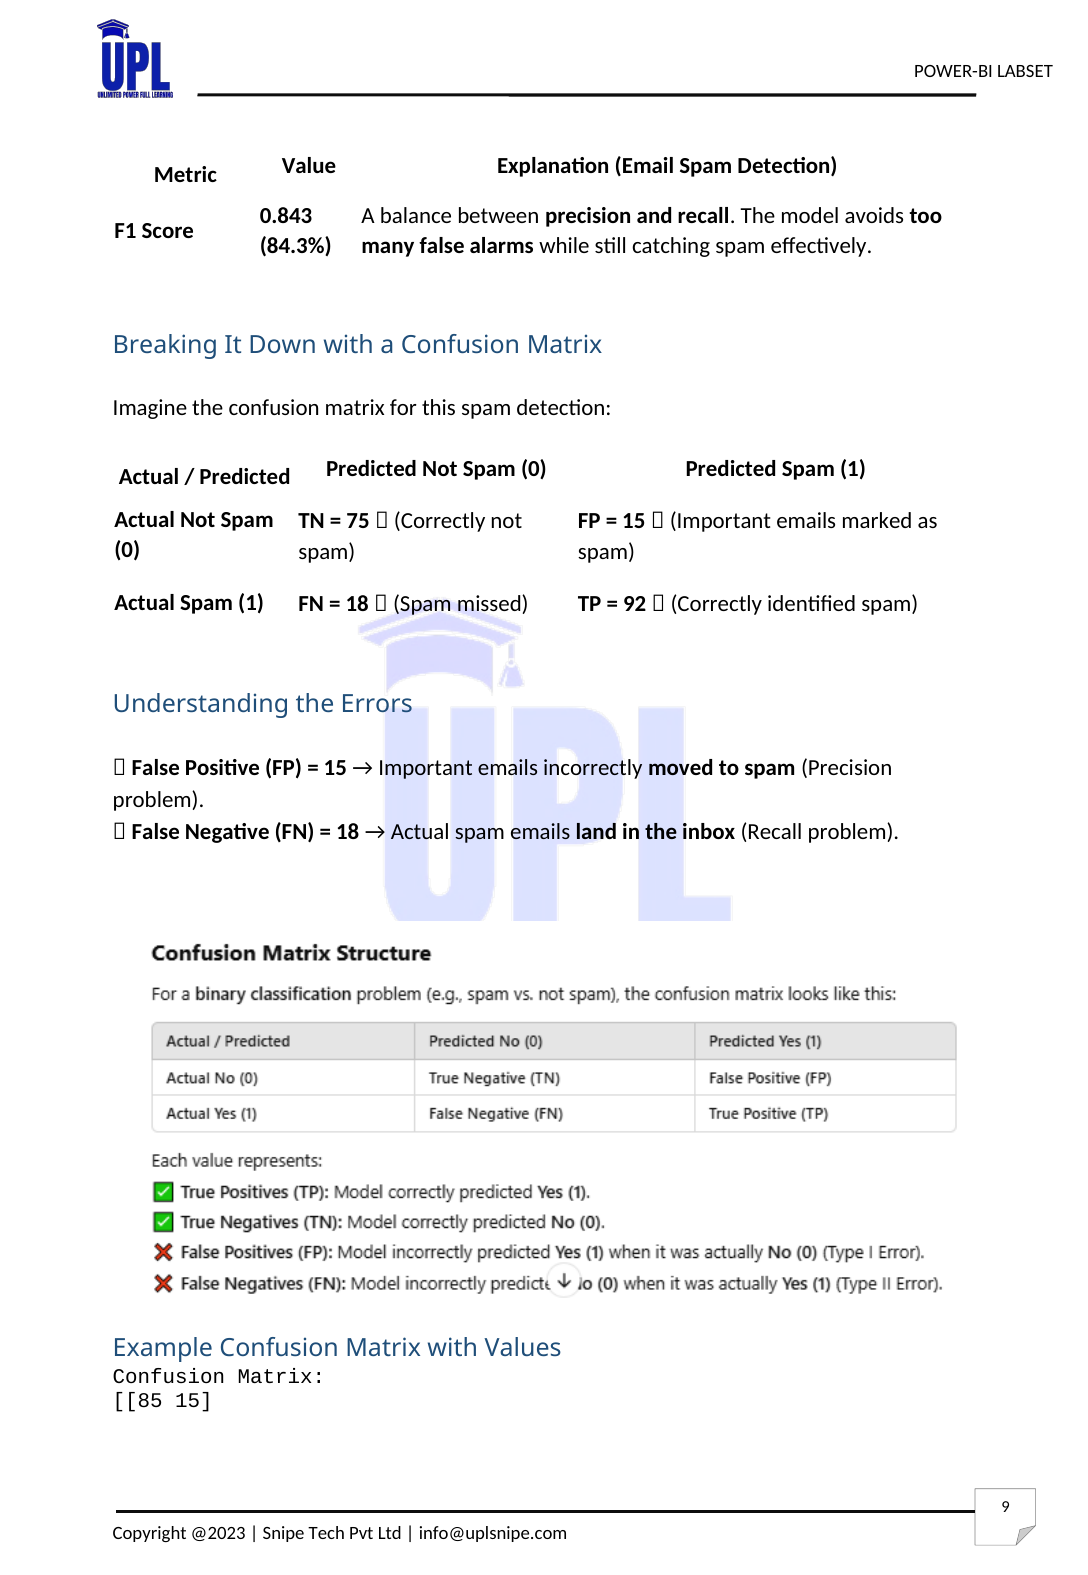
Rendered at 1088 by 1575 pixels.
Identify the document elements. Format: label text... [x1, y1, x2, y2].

picture [88, 15, 178, 104]
subtitle Example Confusion Matrix with Values [112, 1329, 975, 1364]
table_cell TN = 75 ✅ (Correctly not spam) [296, 502, 576, 585]
table_cell FN = 18 ❌ (Spam missed) [296, 585, 576, 638]
text 🔹 False Positive (FP) = 15 → Important emails incorrectly moved to spam (Precision problem). 🔹 False Negative (FN) = 18 → Actual spam emails land in the inbox (Recall problem). [112, 751, 975, 847]
table_cell 0.843 (84.3%) [258, 200, 360, 280]
table_header Predicted Not Spam (0) [296, 452, 576, 502]
table_cell F1 Score [113, 200, 258, 280]
subtitle Understanding the Errors [112, 685, 975, 719]
table_header Predicted Spam (1) [576, 452, 975, 502]
table_header Value [258, 150, 360, 200]
table_header Actual / Predicted [113, 452, 296, 502]
table_cell TP = 92 ✅ (Correctly identified spam) [576, 585, 975, 638]
table_cell Actual Spam (1) [113, 585, 296, 638]
table_cell A balance between precision and recall. The model avoids too many false alarms while still catching spam effectively. [360, 200, 975, 280]
text Confusion Matrix: [112, 1366, 975, 1390]
table_cell Actual Not Spam (0) [113, 502, 296, 585]
picture [112, 921, 976, 1313]
table_header Metric [113, 150, 258, 200]
text Imagine the confusion matrix for this spam detection: [112, 393, 975, 421]
table_header Explanation (Email Spam Detection) [360, 150, 975, 200]
text [[85 15] [112, 1390, 975, 1414]
table_cell FP = 15 ❌ (Important emails marked as spam) [576, 502, 975, 585]
subtitle Breaking It Down with a Confusion Matrix [112, 327, 975, 361]
